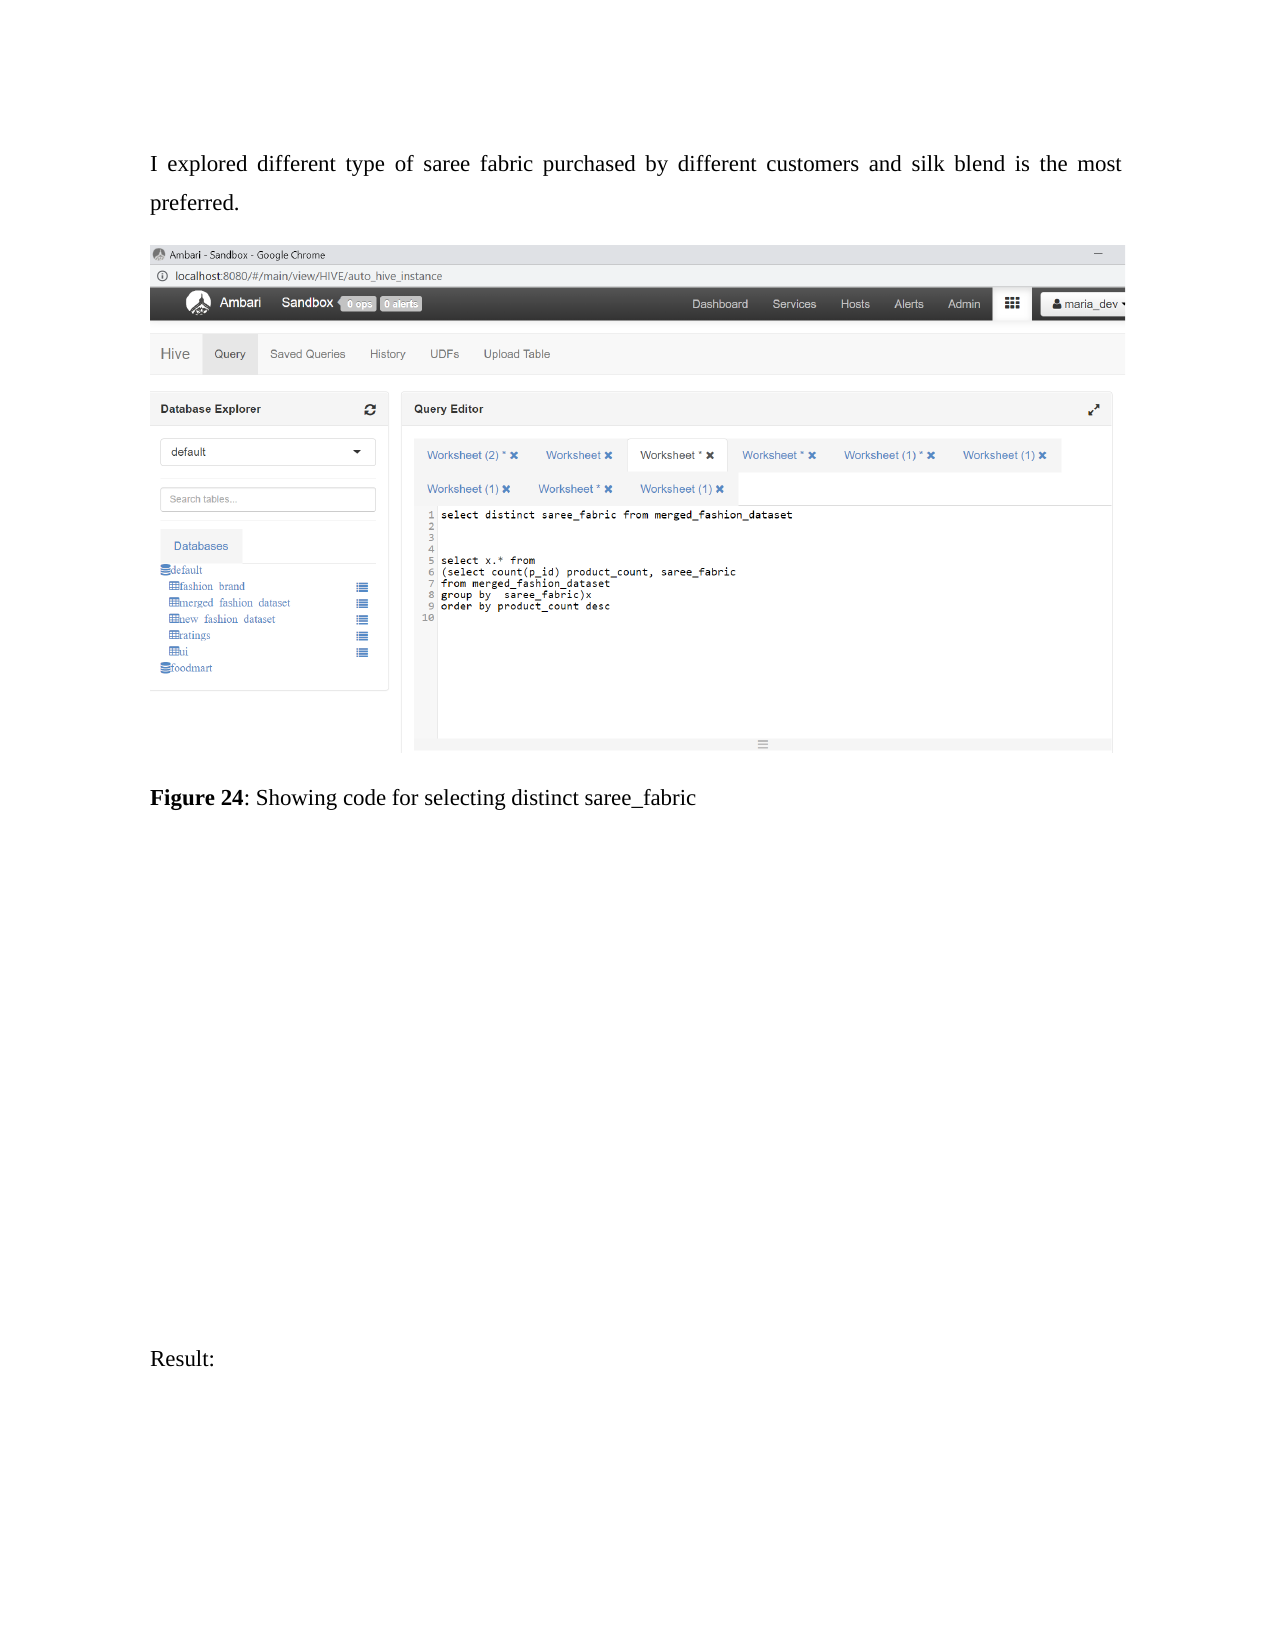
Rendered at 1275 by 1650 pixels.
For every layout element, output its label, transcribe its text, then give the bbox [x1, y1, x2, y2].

text Figure 24: Showing code for selecting distinct saree_fabric [150, 783, 1125, 810]
picture [150, 245, 1125, 753]
text I explored different type of saree fabric purchased by different customers and silk blend is the most preferred. [150, 150, 1125, 216]
text Result: [150, 1345, 1125, 1371]
